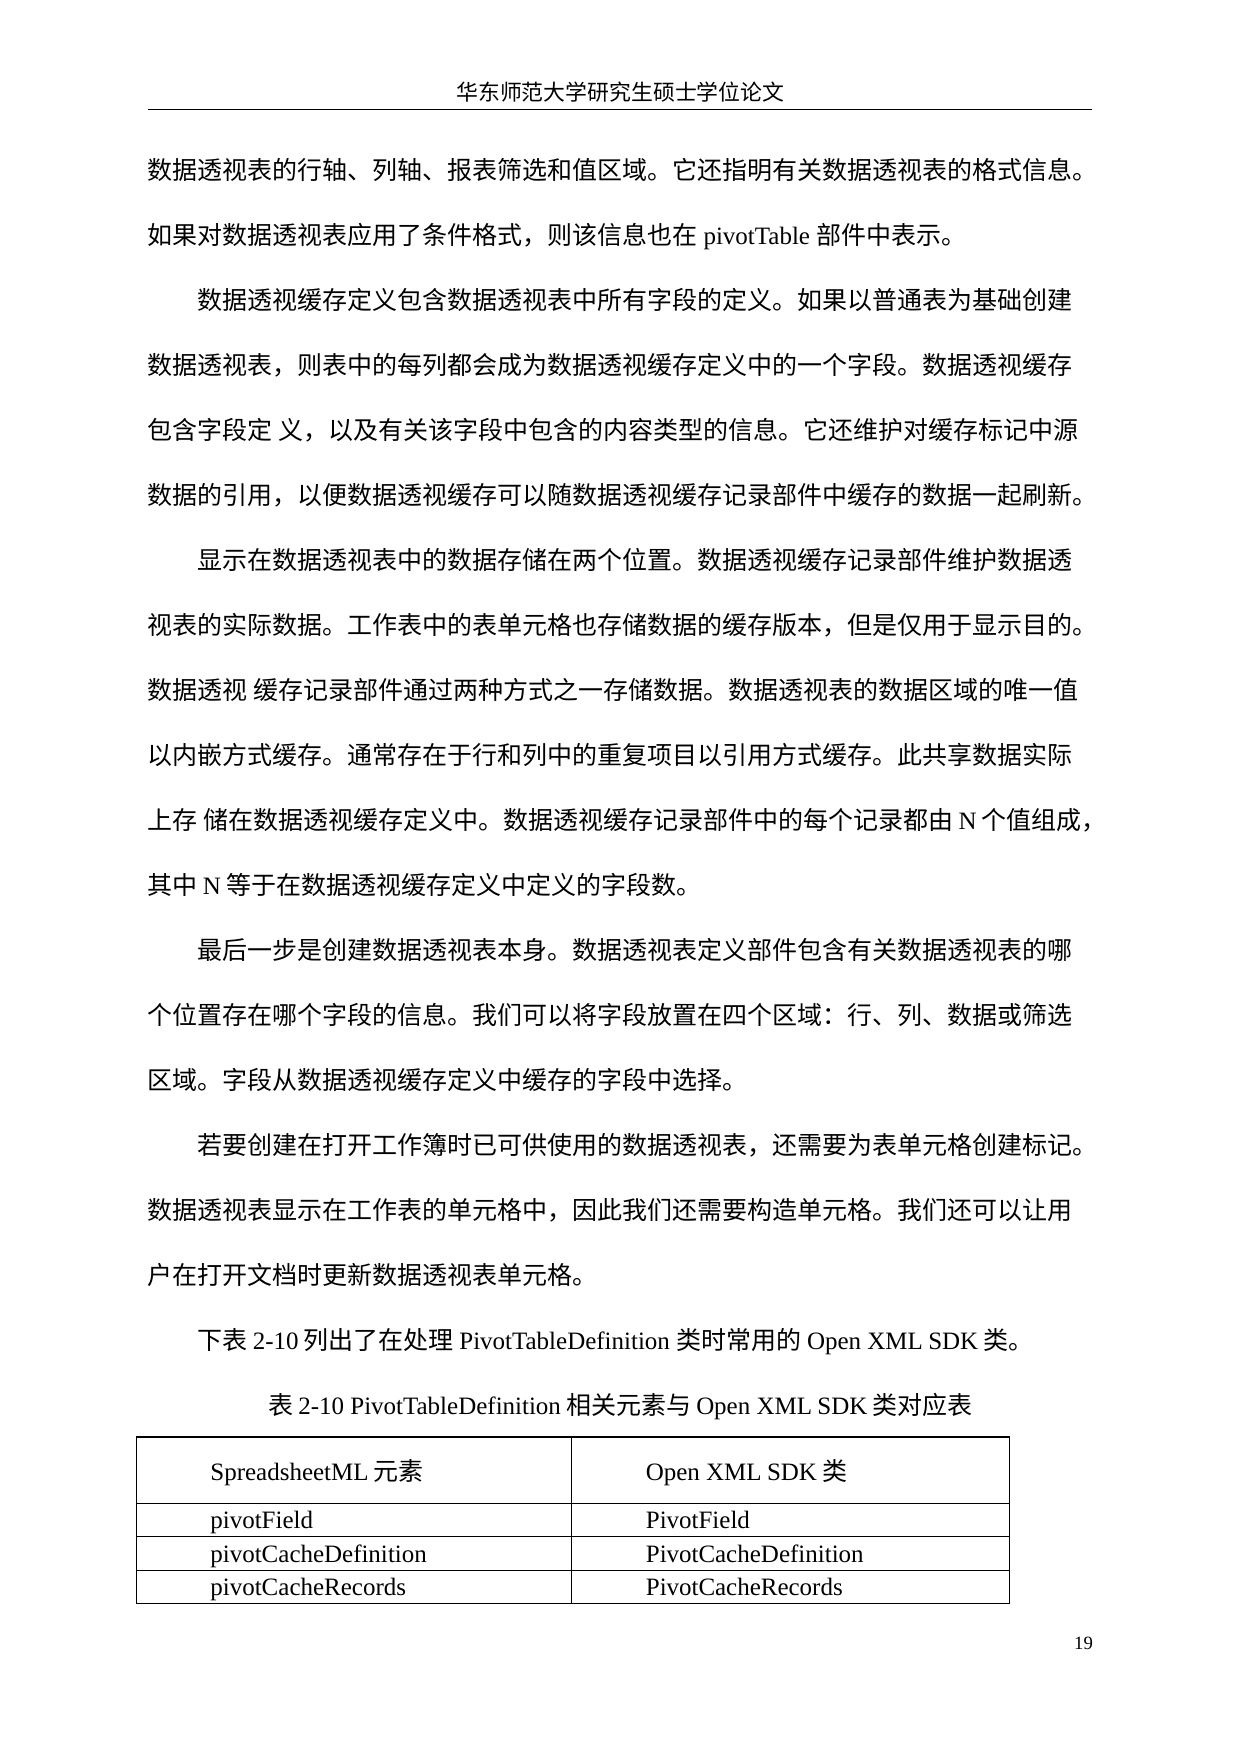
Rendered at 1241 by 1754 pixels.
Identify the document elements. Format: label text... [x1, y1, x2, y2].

text 显示在数据透视表中的数据存储在两个位置。数据透视缓存记录部件维护数据透视表的实际数据。工作表中的表单元格也存储数据的缓存版本，但是仅用于显示目的。数据透视 缓存记录部件通过两种方式之一存储数据。数据透视表的数据区域的唯一值以内嵌方式缓存。通常存在于行和列中的重复项目以引用方式缓存。此共享数据实际上存 储在数据透视缓存定义中。数据透视缓存记录部件中的每个记录都由N个值组成，其中N等于在数据透视缓存定义中定义的字段数。 [148, 526, 1092, 916]
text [148, 136, 1092, 266]
table_cell pivotCacheRecords [137, 1571, 571, 1603]
table_header Open XML SDK类 [572, 1438, 1009, 1502]
table_cell pivotCacheDefinition [137, 1537, 571, 1569]
text 下表2-10列出了在处理 PivotTableDefinition 类时常用的 Open XML SDK类。 [148, 1306, 1092, 1371]
table_cell PivotCacheDefinition [572, 1537, 1009, 1569]
table_header SpreadsheetML元素 [137, 1438, 571, 1502]
text 若要创建在打开工作簿时已可供使用的数据透视表，还需要为表单元格创建标记。数据透视表显示在工作表的单元格中，因此我们还需要构造单元格。我们还可以让用户在打开文档时更新数据透视表单元格。 [148, 1111, 1092, 1306]
text 最后一步是创建数据透视表本身。数据透视表定义部件包含有关数据透视表的哪个位置存在哪个字段的信息。我们可以将字段放置在四个区域：行、列、数据或筛选区域。字段从数据透视缓存定义中缓存的字段中选择。 [148, 916, 1092, 1111]
text 数据透视缓存定义包含数据透视表中所有字段的定义。如果以普通表为基础创建数据透视表，则表中的每列都会成为数据透视缓存定义中的一个字段。数据透视缓存包含字段定 义，以及有关该字段中包含的内容类型的信息。它还维护对缓存标记中源数据的引用，以便数据透视缓存可以随数据透视缓存记录部件中缓存的数据一起刷新。 [148, 266, 1092, 526]
table_cell pivotField [137, 1504, 571, 1536]
table_cell PivotCacheRecords [572, 1571, 1009, 1603]
text 表2-10 PivotTableDefinition相关元素与Open XML SDK类对应表 [148, 1371, 1092, 1436]
table_cell PivotField [572, 1504, 1009, 1536]
